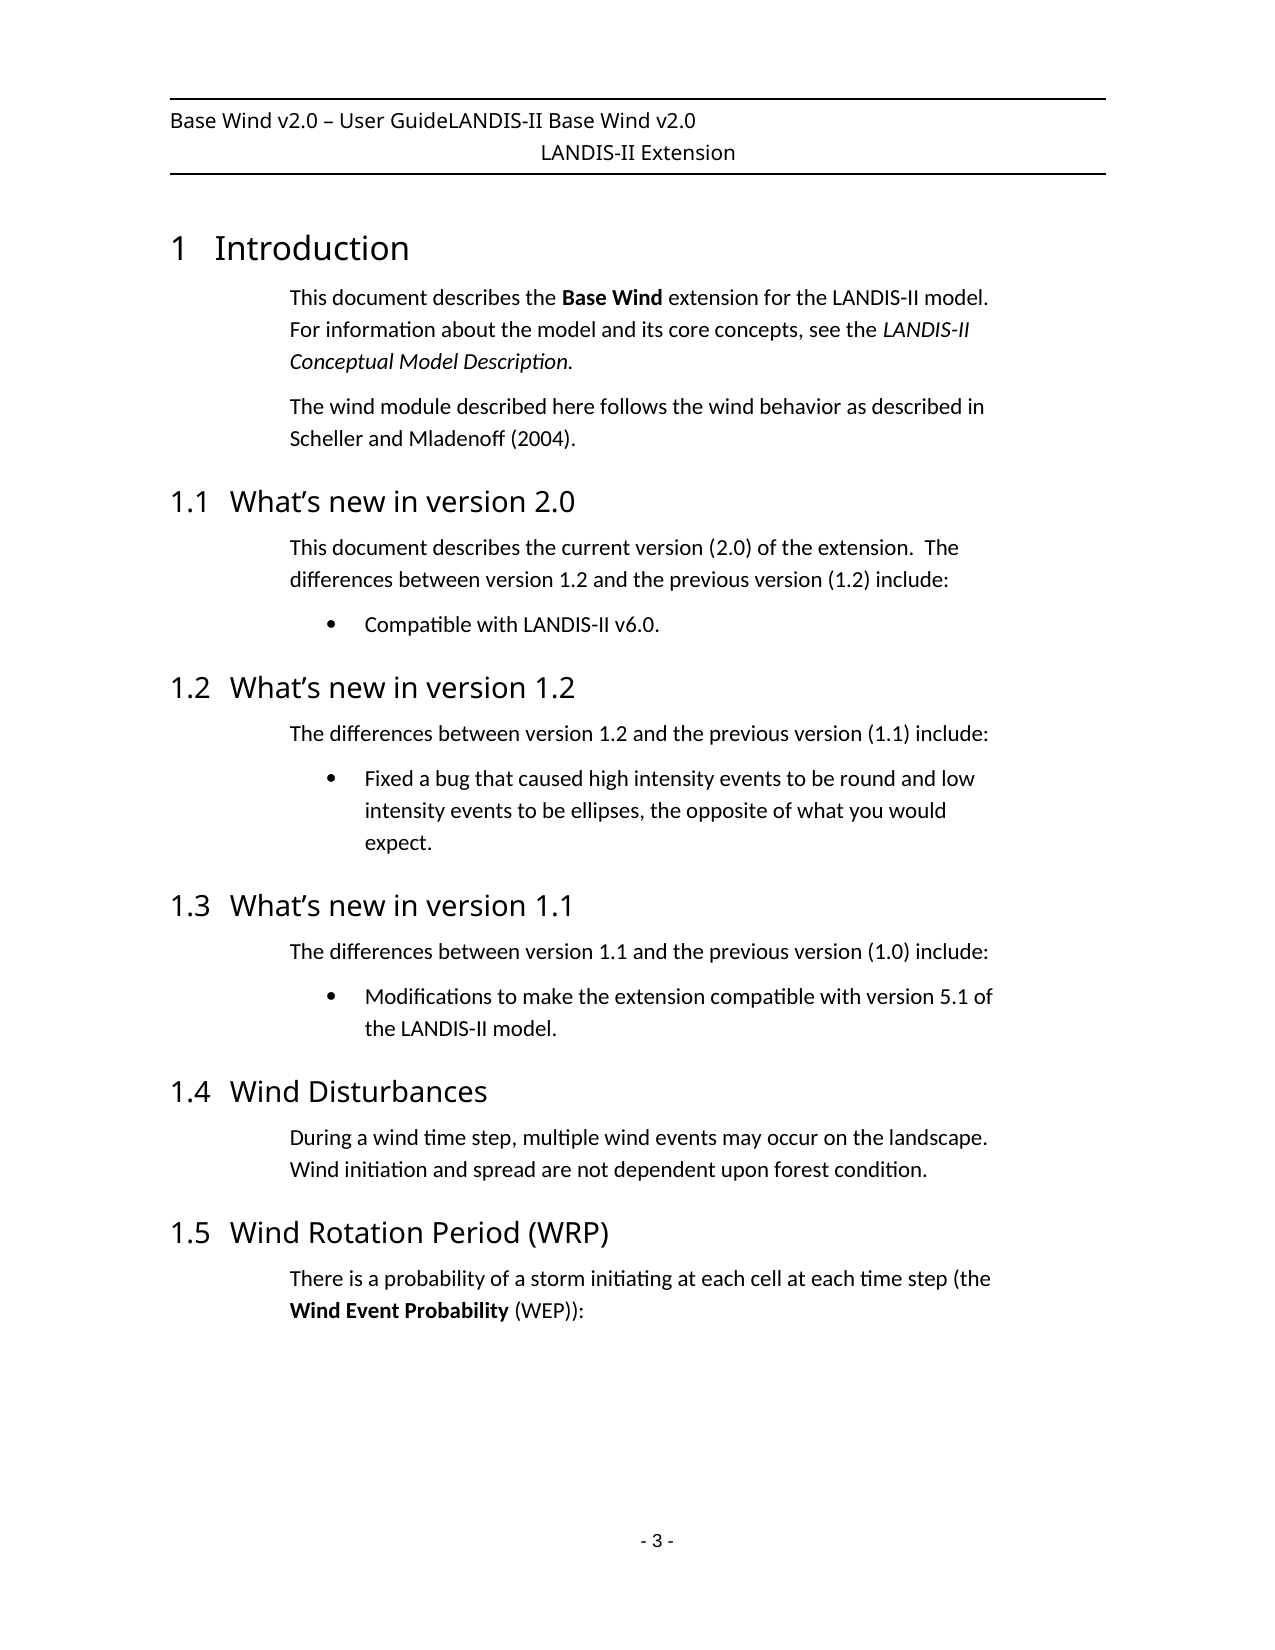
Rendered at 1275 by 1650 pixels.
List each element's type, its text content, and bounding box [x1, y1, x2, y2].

subtitle Wind Rotation Period (WRP) [169, 1213, 1106, 1252]
subtitle What’s new in version 1.2 [169, 667, 1106, 707]
text The differences between version 1.2 and the previous version (1.1) include: [289, 719, 1001, 747]
subtitle Wind Disturbances [169, 1071, 1106, 1111]
subtitle Introduction [169, 224, 1106, 270]
subtitle What’s new in version 1.1 [169, 885, 1106, 925]
text The differences between version 1.1 and the previous version (1.0) include: [289, 937, 1001, 965]
text During a wind time step, multiple wind events may occur on the landscape. Wind initiation and spread are not dependent upon forest condition. [289, 1123, 1001, 1183]
list Compatible with LANDIS-II v6.0. [327, 610, 1001, 638]
text This document describes the current version () of the extension. The differences between version 1.2 and the previous version (1.2) include: [289, 533, 1001, 593]
list Fixed a bug that caused high intensity events to be round and low intensity events to be ellipses, the opposite of what you would expect. [327, 764, 1001, 856]
list Modifications to make the extension compatible with version 5.1 of the LANDIS-II model. [327, 982, 1001, 1042]
text This document describes the extension for the LANDIS-II model. For information about the model and its core concepts, see the LANDIS-II Conceptual Model Description. [289, 283, 1001, 375]
text The wind module described here follows the wind behavior as described in Scheller and Mladenoff (2004). [289, 392, 1001, 452]
text There is a probability of a storm initiating at each cell at each time step (the Wind Event Probability (WEP)): [289, 1264, 1001, 1325]
subtitle What’s new in version 2.0 [169, 481, 1106, 521]
